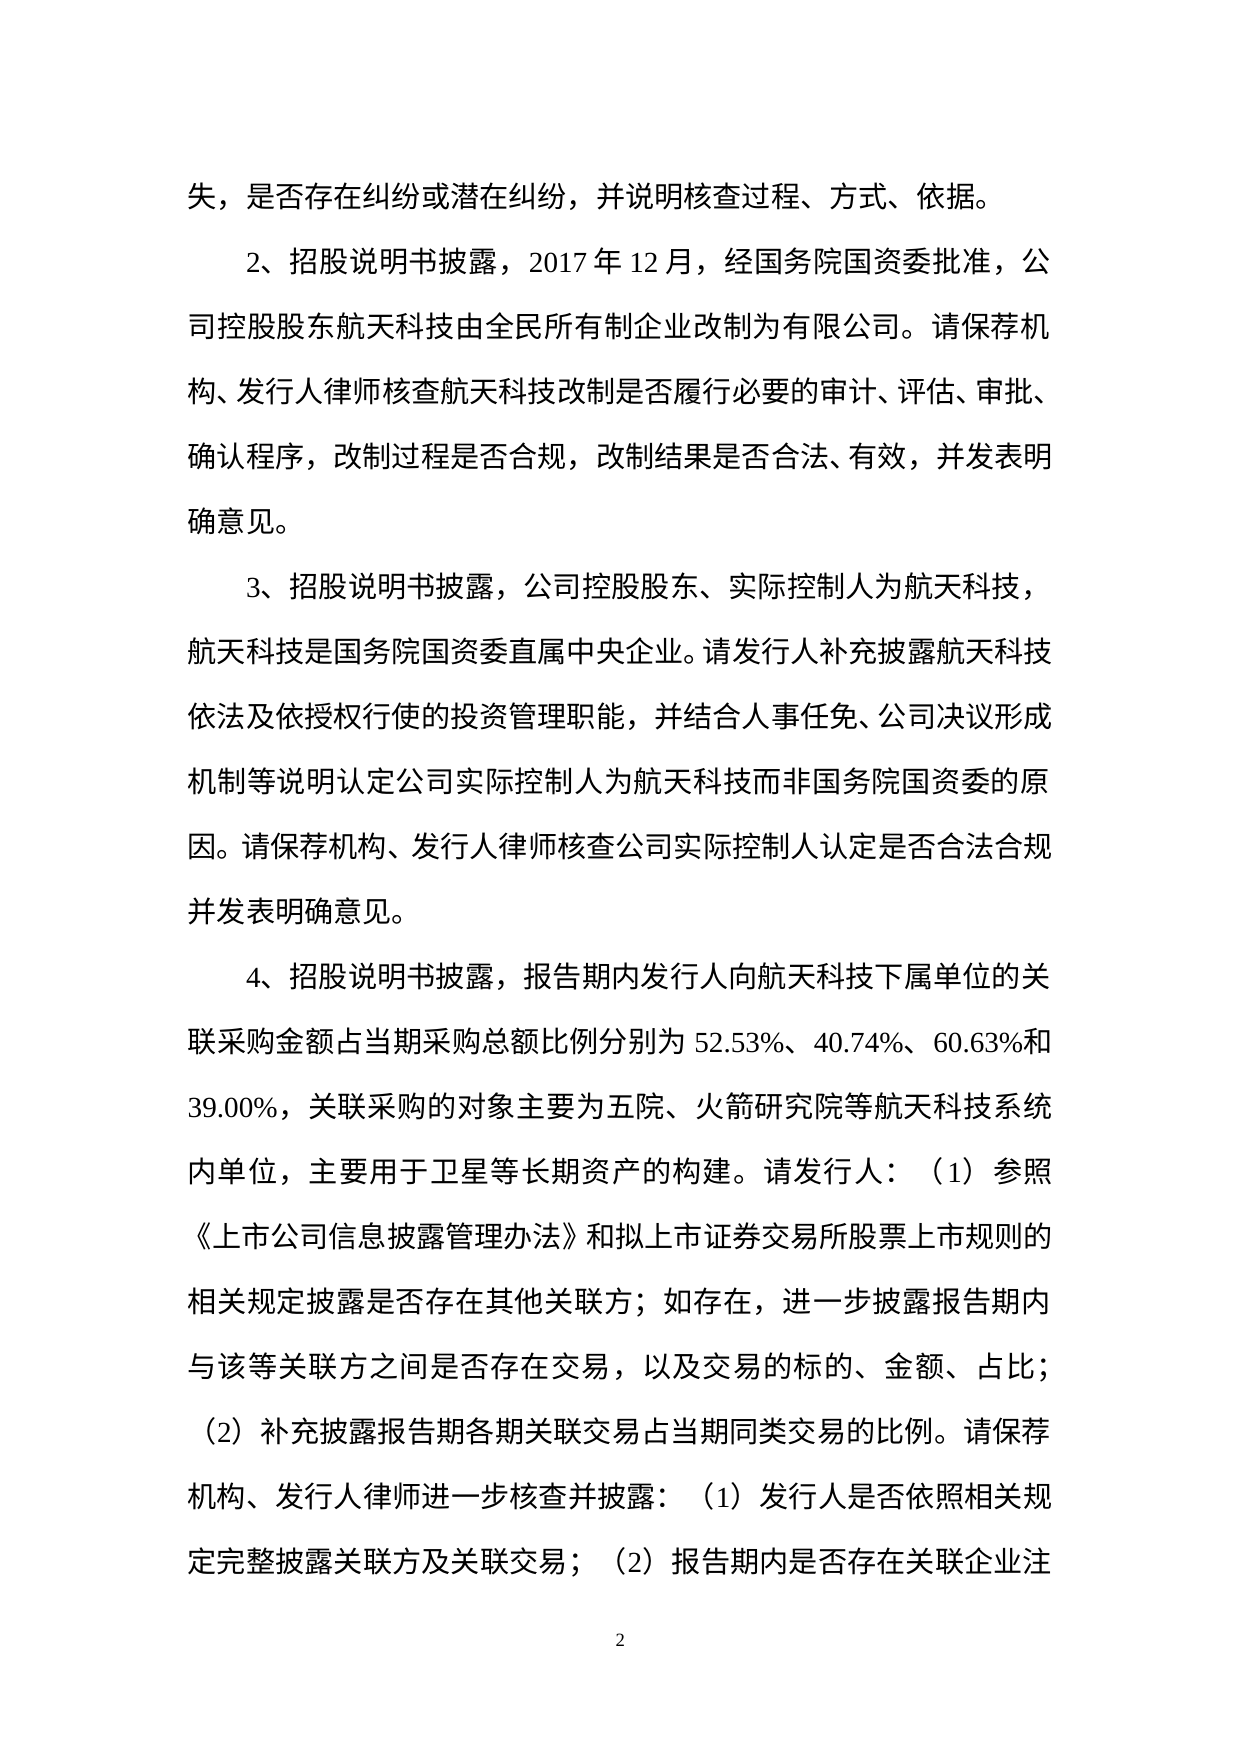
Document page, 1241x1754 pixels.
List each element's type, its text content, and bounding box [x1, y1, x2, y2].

list 招股说明书披露，2017年12月，经国务院国资委批准，公司控股股东航天科技由全民所有制企业改制为有限公司。请保荐机构、发行人律师核查航天科技改制是否履行必要的审计、评估、审批、确认程序，改制过程是否合规，改制结果是否合法、有效，并发表明确意见。 [187, 227, 1053, 552]
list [187, 942, 1053, 1592]
list 招股说明书披露，公司控股股东、实际控制人为航天科技，航天科技是国务院国资委直属中央企业。请发行人补充披露航天科技依法及依授权行使的投资管理职能，并结合人事任免、公司决议形成机制等说明认定公司实际控制人为航天科技而非国务院国资委的原因。请保荐机构、发行人律师核查公司实际控制人认定是否合法合规并发表明确意见。 [187, 552, 1053, 942]
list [187, 162, 1053, 227]
